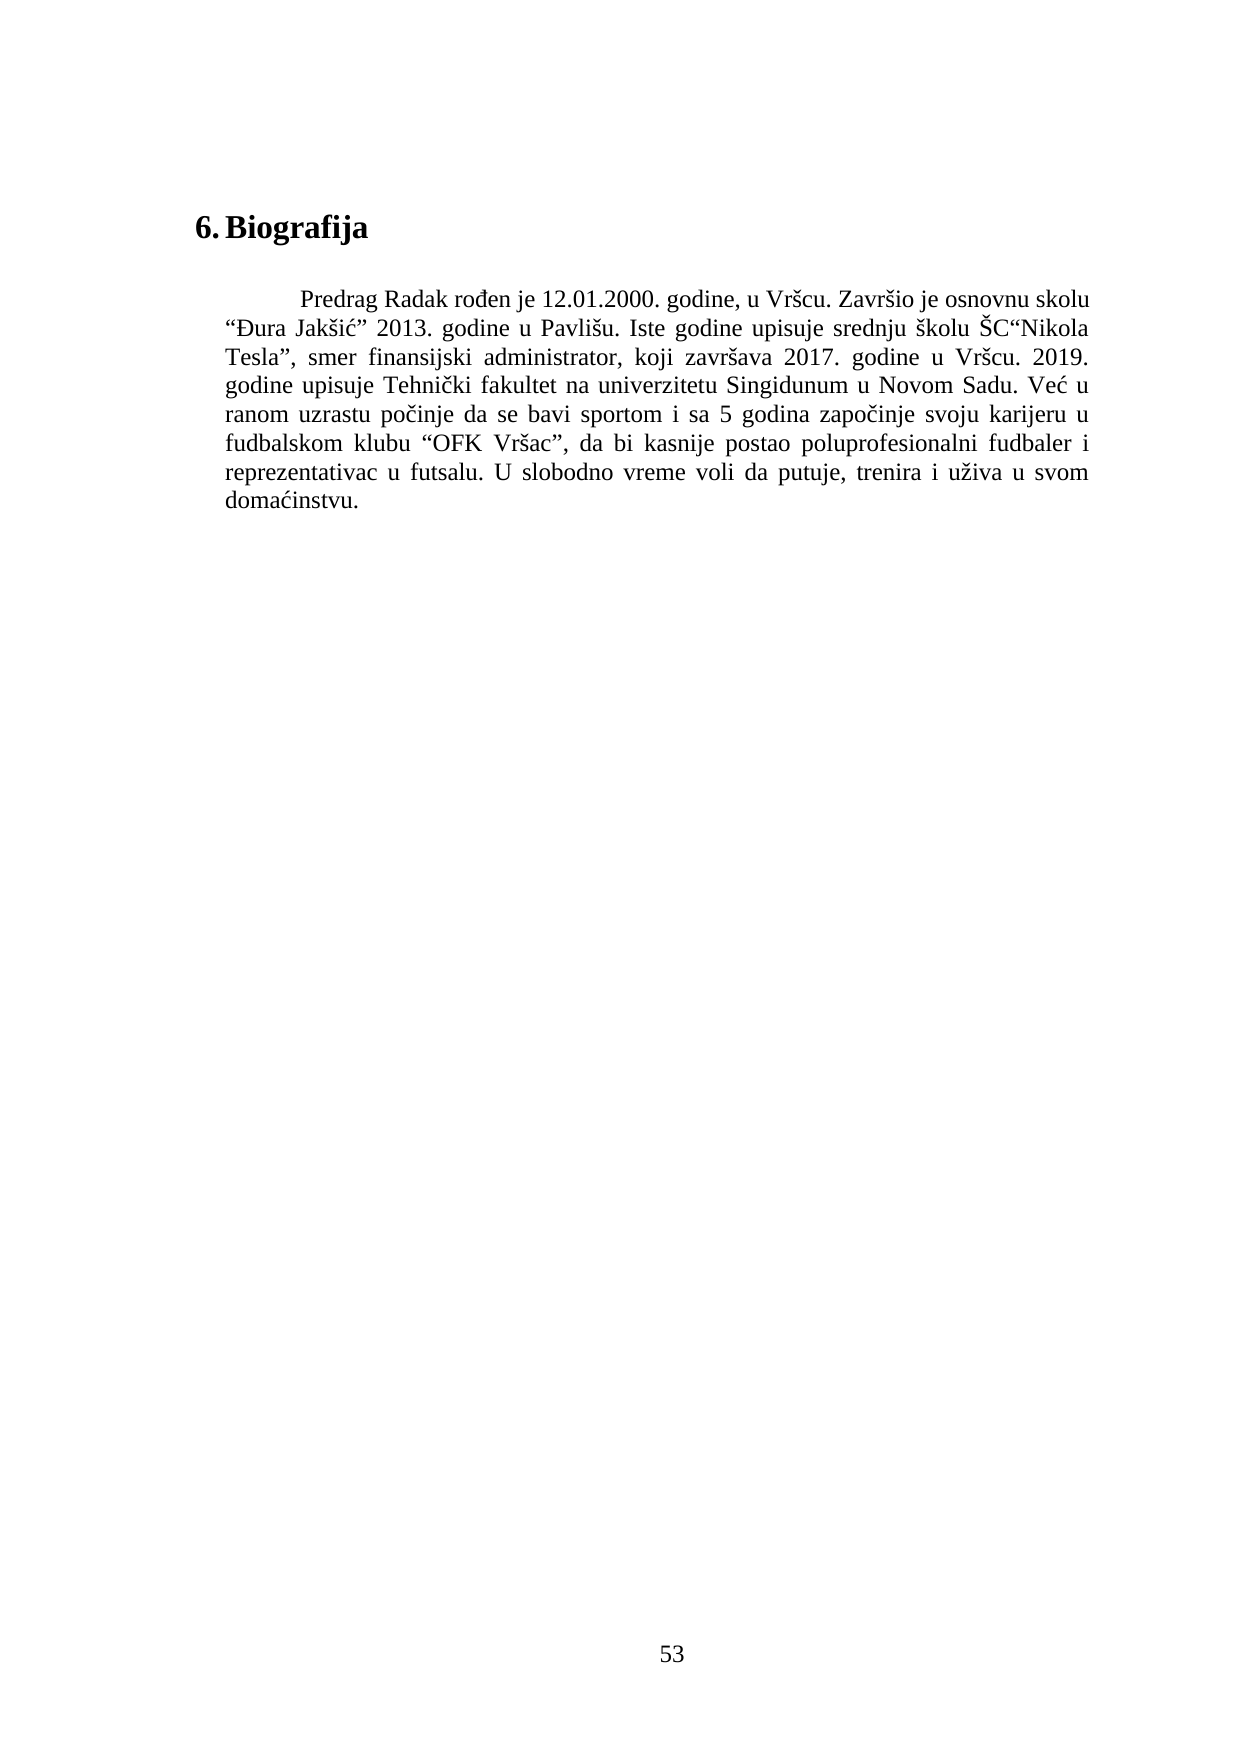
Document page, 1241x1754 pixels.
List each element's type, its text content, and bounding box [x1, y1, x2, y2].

subtitle Biografija [195, 207, 1090, 246]
subtitle Predrag Radak rođen je 12.01.2000. godine, u Vršcu. Završio je osnovnu skolu “Đura Jakšić” 2013. godine u Pavlišu. Iste godine upisuje srednju školu ŠC“Nikola Tesla”, smer finansijski administrator, koji završava 2017. godine u Vršcu. 2019. godine upisuje Tehnički fakultet na univerzitetu Singidunum u Novom Sadu. Već u ranom uzrastu počinje da se bavi sportom i sa 5 godina započinje svoju karijeru u fudbalskom klubu “OFK Vršac”, da bi kasnije postao poluprofesionalni fudbaler i reprezentativac u futsalu. U slobodno vreme voli da putuje, trenira i uživa u svom domaćinstvu. [225, 284, 1090, 514]
